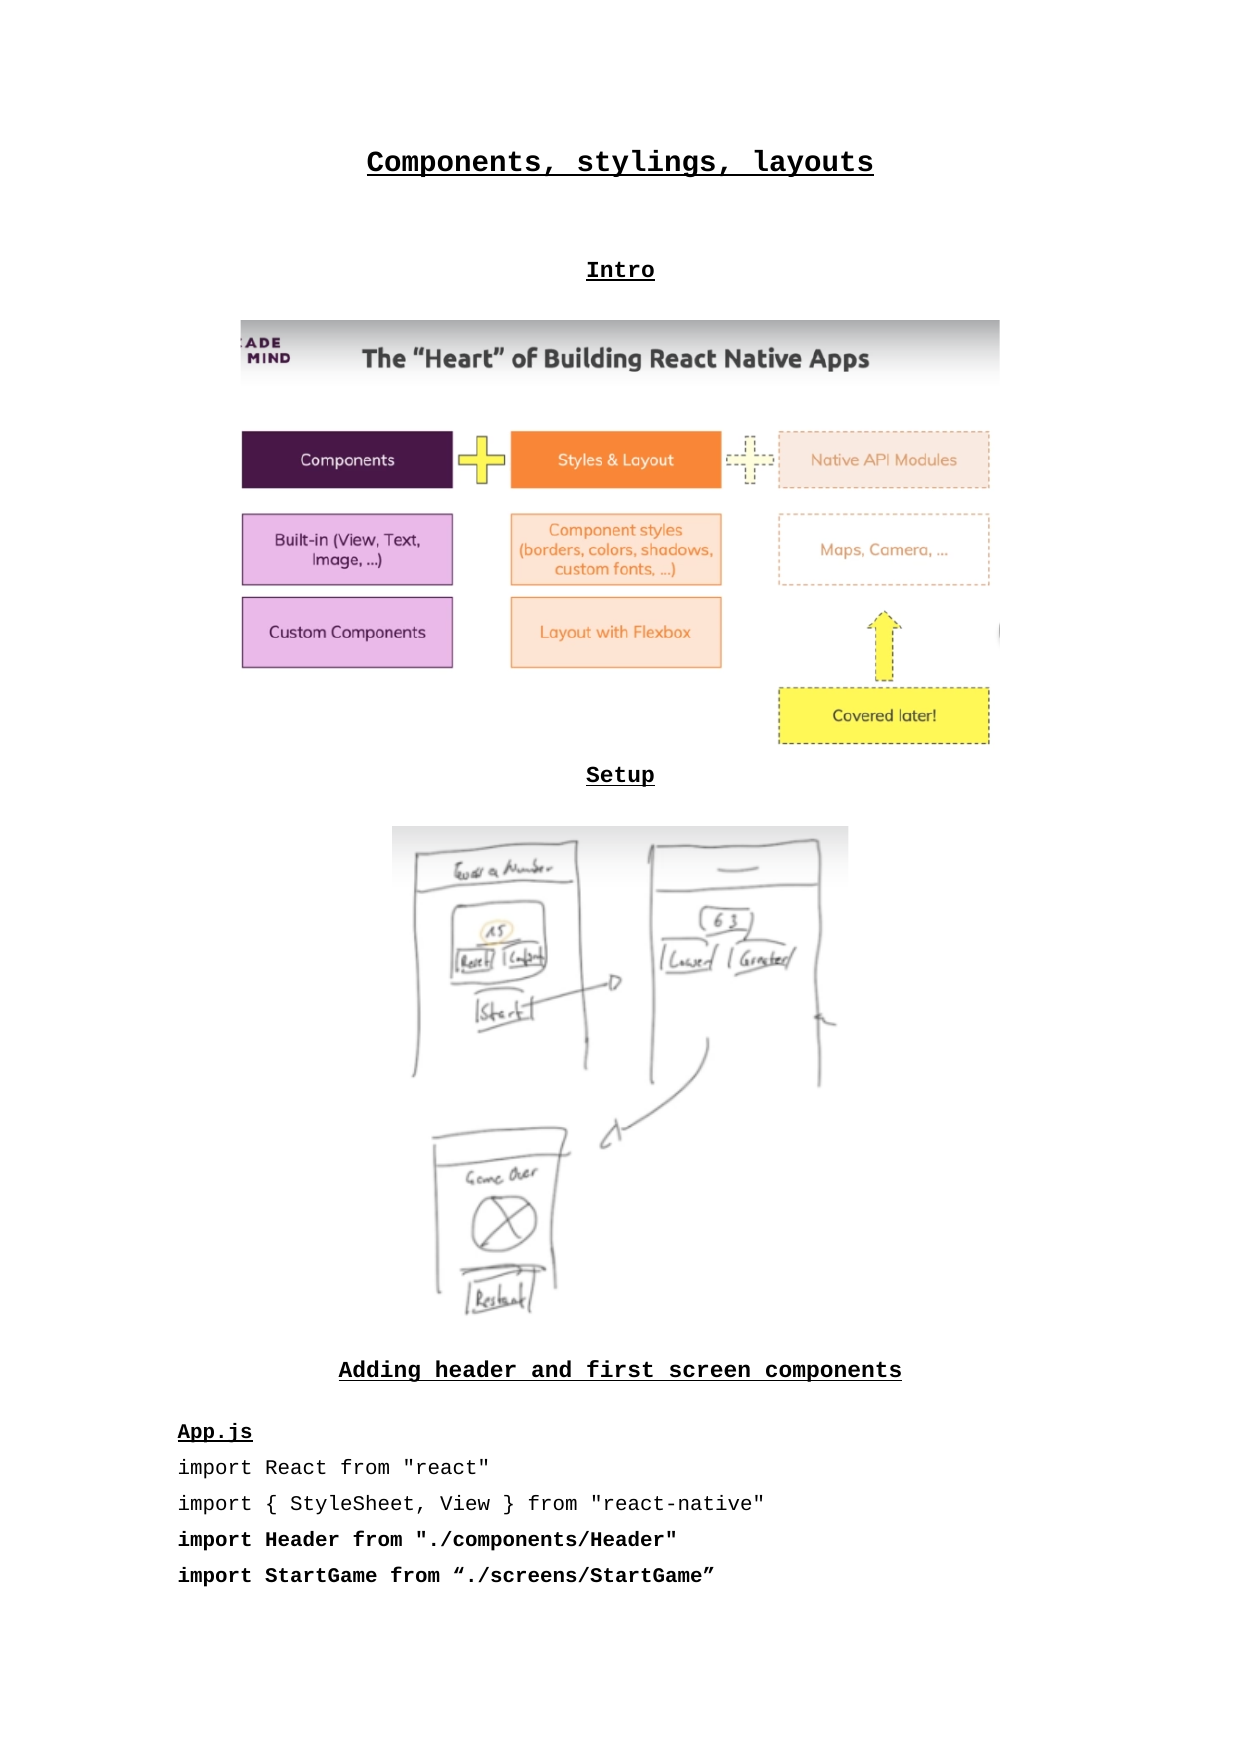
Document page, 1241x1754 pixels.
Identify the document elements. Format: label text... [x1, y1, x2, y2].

text import Header from "./components/Header" [177, 1529, 1063, 1553]
text Adding header and first screen components [177, 1359, 1063, 1385]
picture [392, 826, 849, 1347]
text App.js [177, 1421, 1063, 1444]
text Setup [177, 764, 1063, 790]
text import React from "react" [177, 1457, 1063, 1481]
text Components, stylings, layouts [177, 148, 1063, 181]
text import { StyleSheet, View } from "react-native" [177, 1493, 1063, 1517]
picture [240, 320, 1000, 752]
text import StartGame from “./screens/StartGame” [177, 1566, 1063, 1589]
text Intro [177, 258, 1063, 284]
